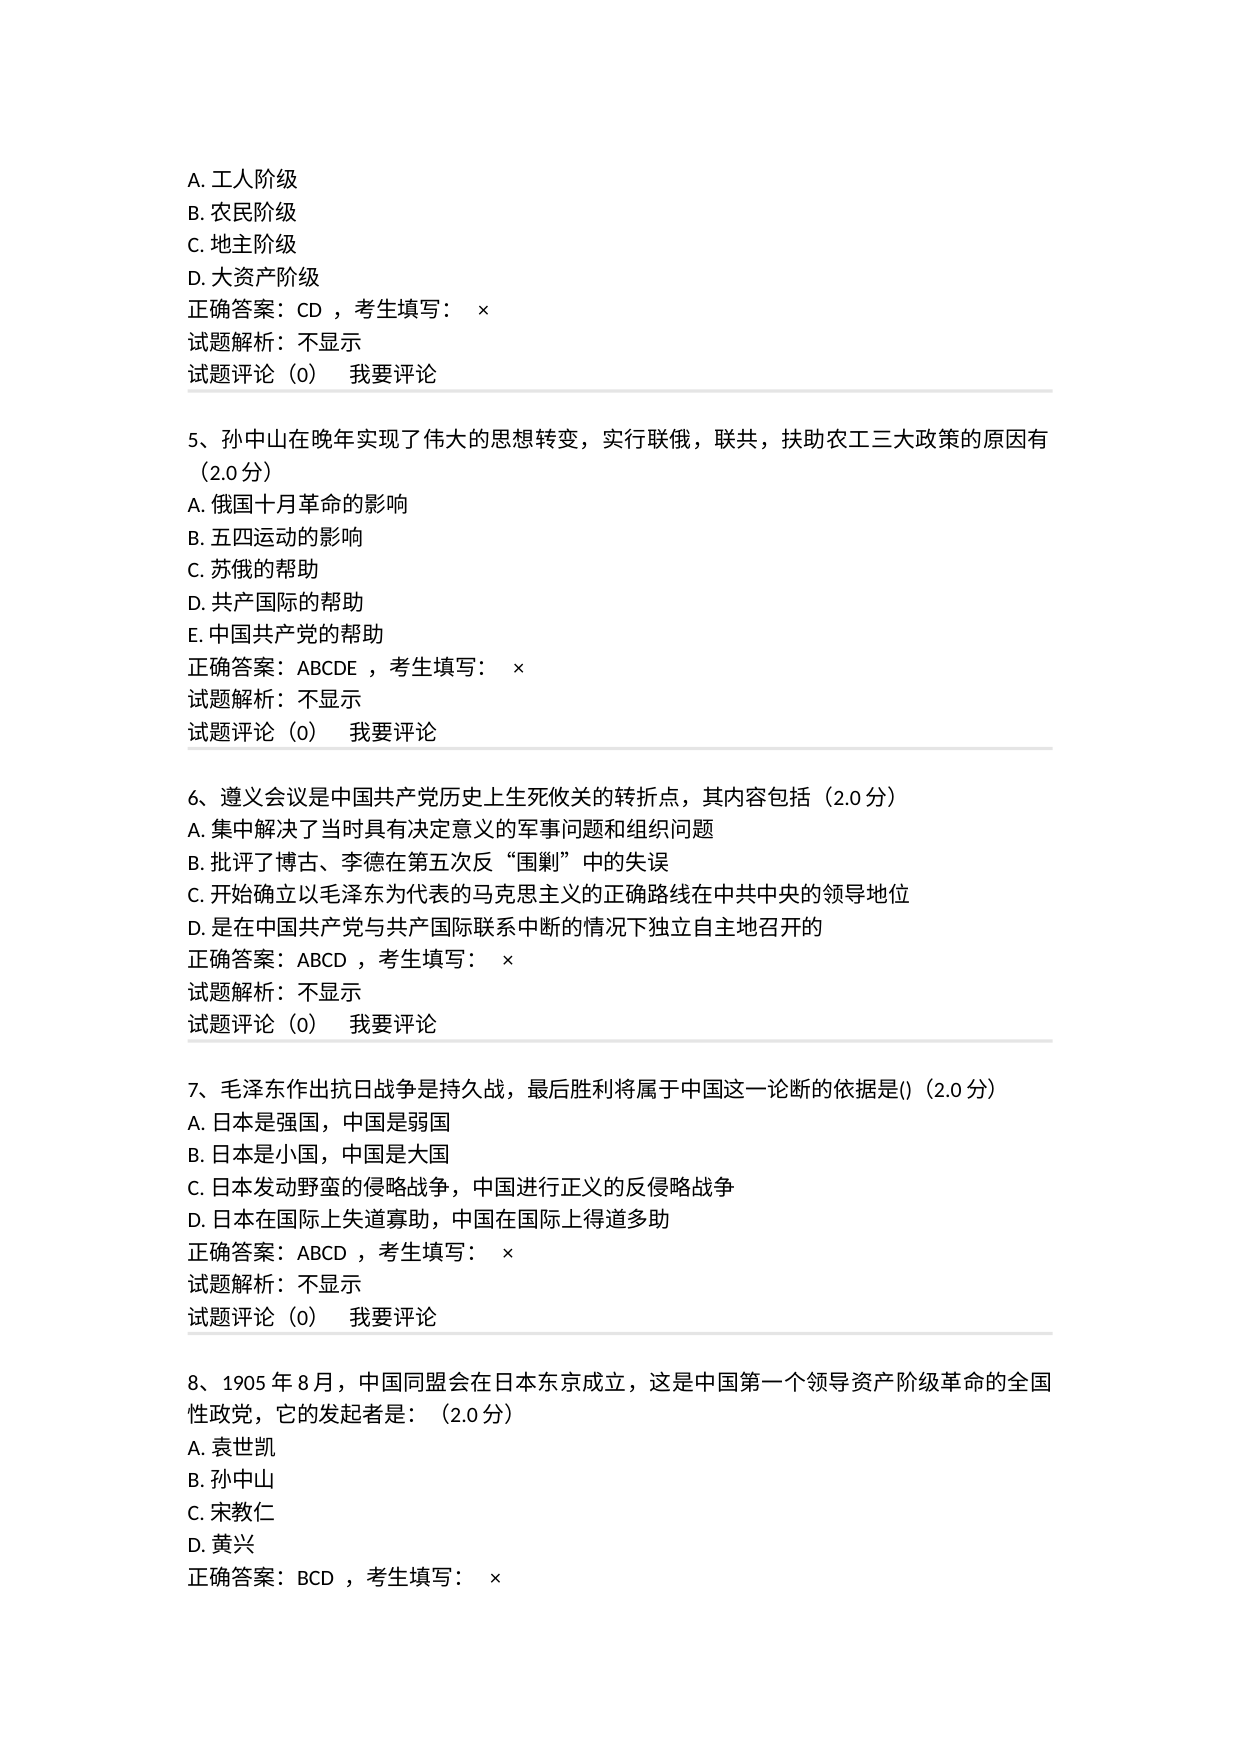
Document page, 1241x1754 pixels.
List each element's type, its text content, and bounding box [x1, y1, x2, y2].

text 正确答案：ABCD ，考生填写： × 试题解析：不显示 试题评论（0） 我要评论 [187, 1234, 1053, 1331]
text 7、毛泽东作出抗日战争是持久战，最后胜利将属于中国这一论断的依据是()（2.0分） [187, 1072, 1053, 1104]
text 6、遵义会议是中国共产党历史上生死攸关的转折点，其内容包括（2.0分） [187, 779, 1053, 812]
text A. 集中解决了当时具有决定意义的军事问题和组织问题 B. 批评了博古、李德在第五次反“围剿”中的失误 C. 开始确立以毛泽东为代表的马克思主义的正确路线在中共中央的领导地位 D. 是在中国共产党与共产国际联系中断的情况下独立自主地召开的 [187, 812, 1053, 942]
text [187, 1559, 1053, 1592]
text A. 俄国十月革命的影响 B. 五四运动的影响 C. 苏俄的帮助 D. 共产国际的帮助 E. 中国共产党的帮助 [187, 487, 1053, 649]
text 5、孙中山在晚年实现了伟大的思想转变，实行联俄，联共，扶助农工三大政策的原因有（2.0分） [187, 422, 1053, 487]
text 正确答案：CD ，考生填写： × 试题解析：不显示 试题评论（0） 我要评论 [187, 292, 1053, 389]
text 8、1905年8月，中国同盟会在日本东京成立，这是中国第一个领导资产阶级革命的全国性政党，它的发起者是：（2.0分） [187, 1364, 1053, 1429]
text A. 日本是强国，中国是弱国 B. 日本是小国，中国是大国 C. 日本发动野蛮的侵略战争，中国进行正义的反侵略战争 D. 日本在国际上失道寡助，中国在国际上得道多助 [187, 1104, 1053, 1234]
text 正确答案：ABCD ，考生填写： × 试题解析：不显示 试题评论（0） 我要评论 [187, 942, 1053, 1039]
text 正确答案：ABCDE ，考生填写： × 试题解析：不显示 试题评论（0） 我要评论 [187, 649, 1053, 746]
text A. 工人阶级 B. 农民阶级 C. 地主阶级 D. 大资产阶级 [187, 162, 1053, 292]
text A. 袁世凯 B. 孙中山 C. 宋教仁 D. 黄兴 [187, 1429, 1053, 1559]
